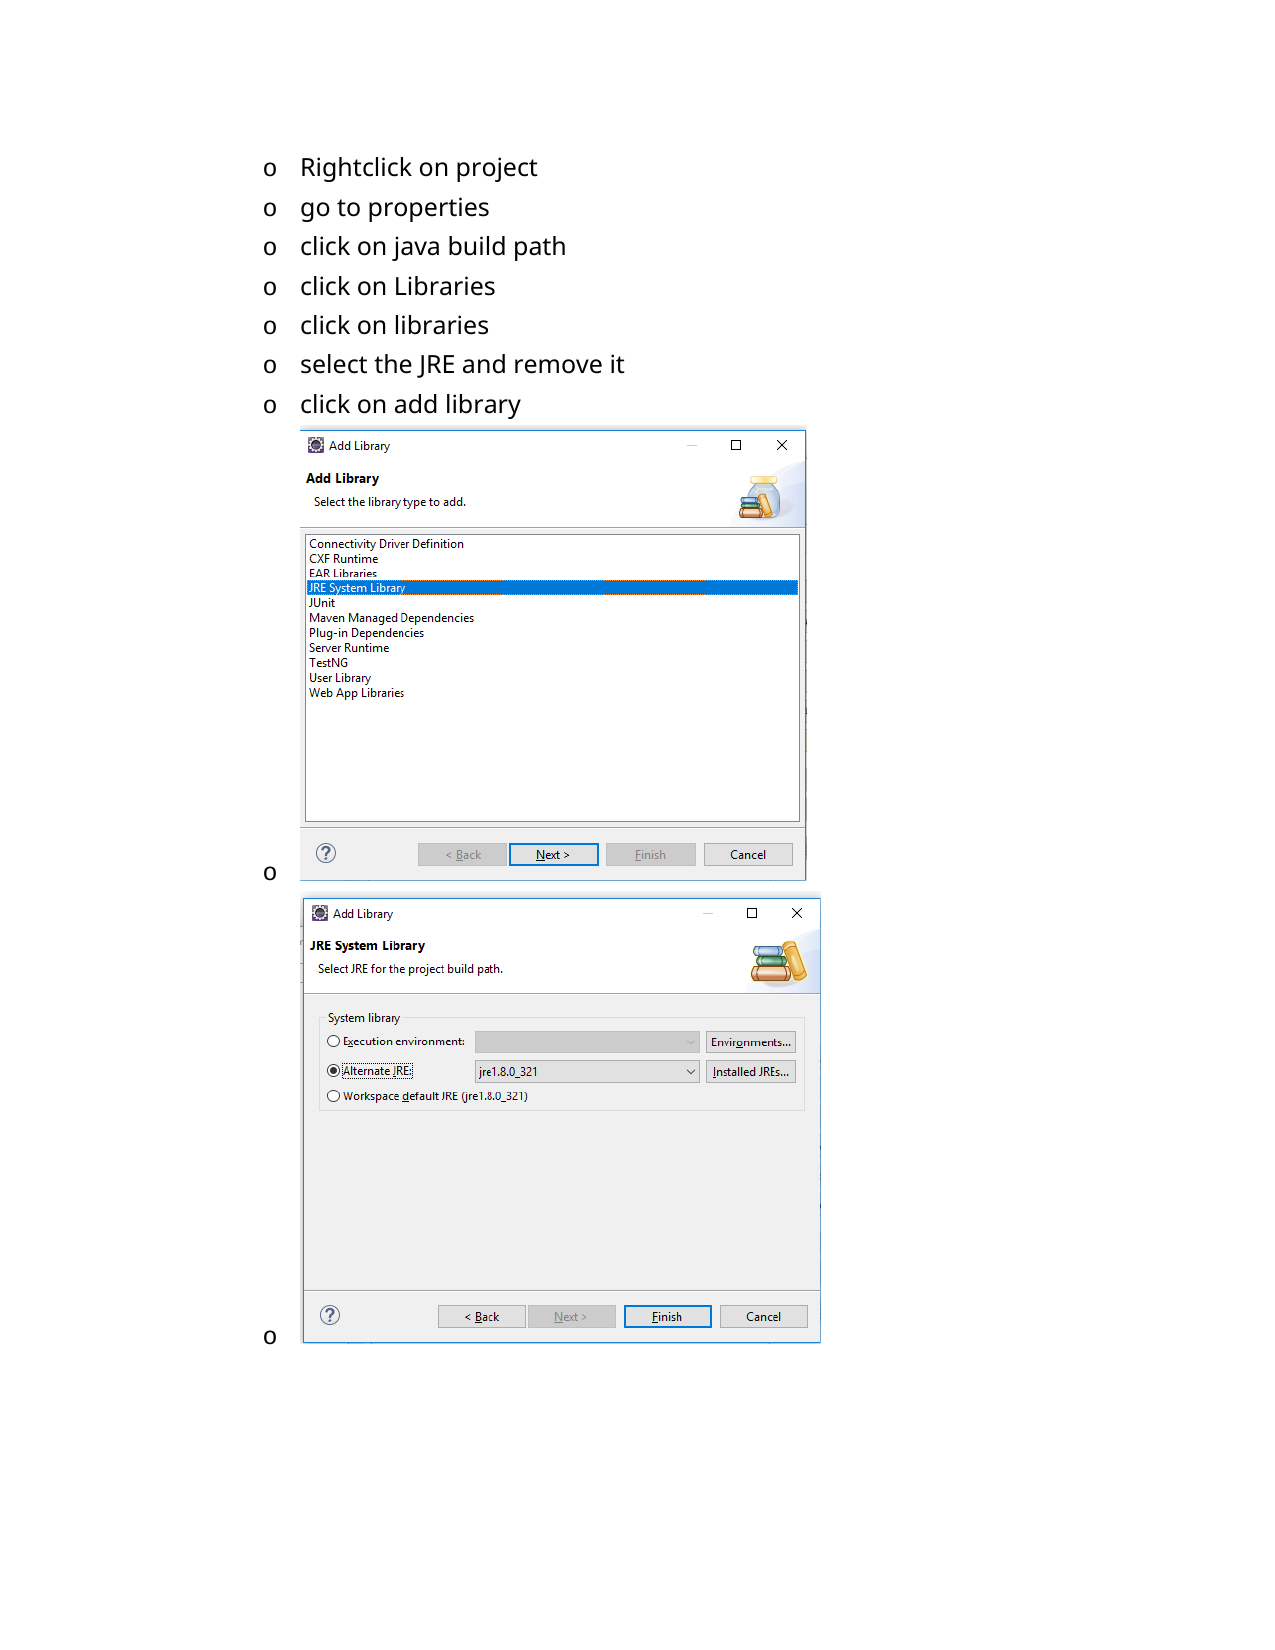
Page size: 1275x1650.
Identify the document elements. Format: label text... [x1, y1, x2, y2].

list Rightclick on project [262, 150, 1125, 184]
list click on Libraries [262, 268, 1125, 302]
list select the JRE and remove it [262, 347, 1125, 381]
picture [300, 891, 821, 1344]
list go to properties [262, 189, 1125, 224]
list click on java build path [262, 229, 1125, 263]
list click on add library [262, 386, 1125, 421]
picture [300, 425, 807, 881]
list click on libraries [262, 307, 1125, 342]
